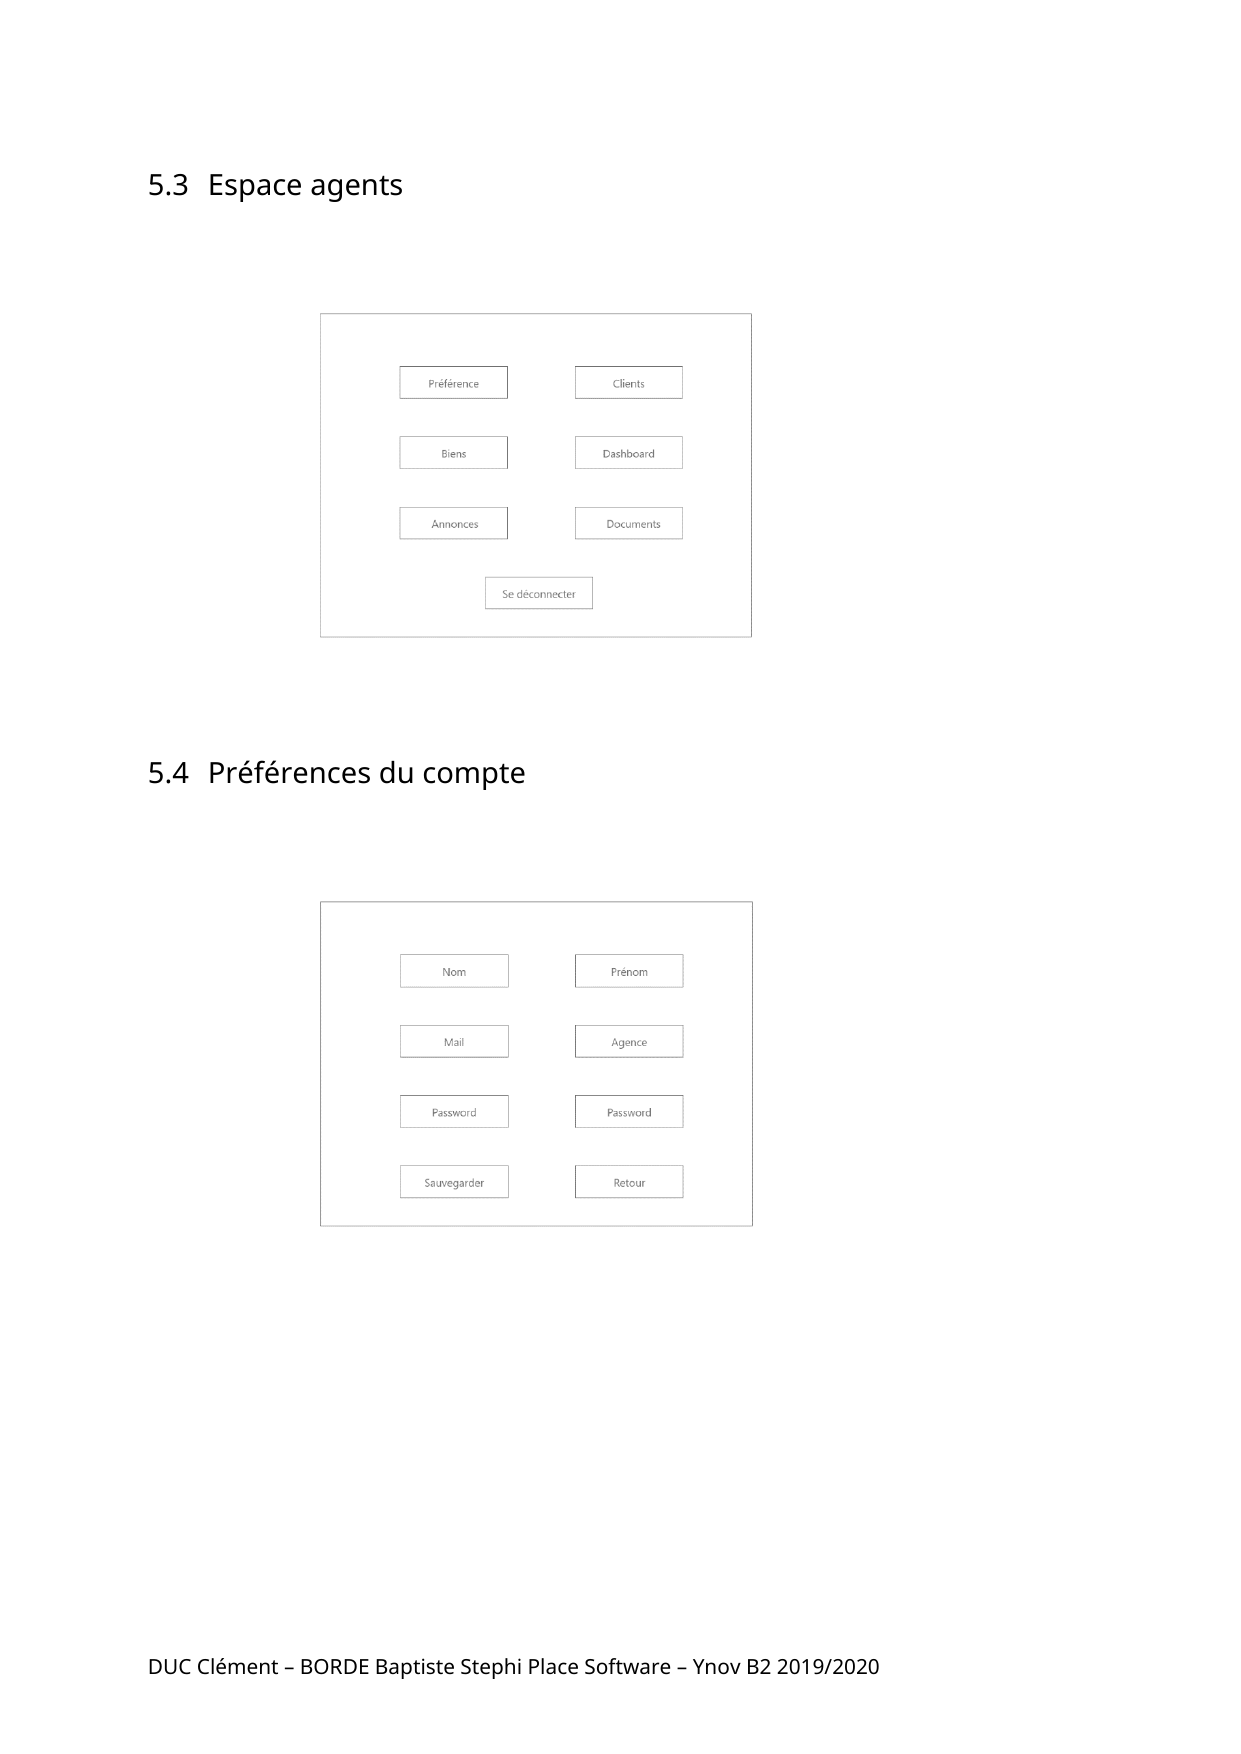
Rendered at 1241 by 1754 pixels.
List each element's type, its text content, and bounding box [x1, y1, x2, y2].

picture [147, 804, 925, 1323]
picture [147, 216, 924, 734]
subtitle Préférences du compte [148, 753, 1093, 792]
subtitle Espace agents [148, 164, 1093, 204]
